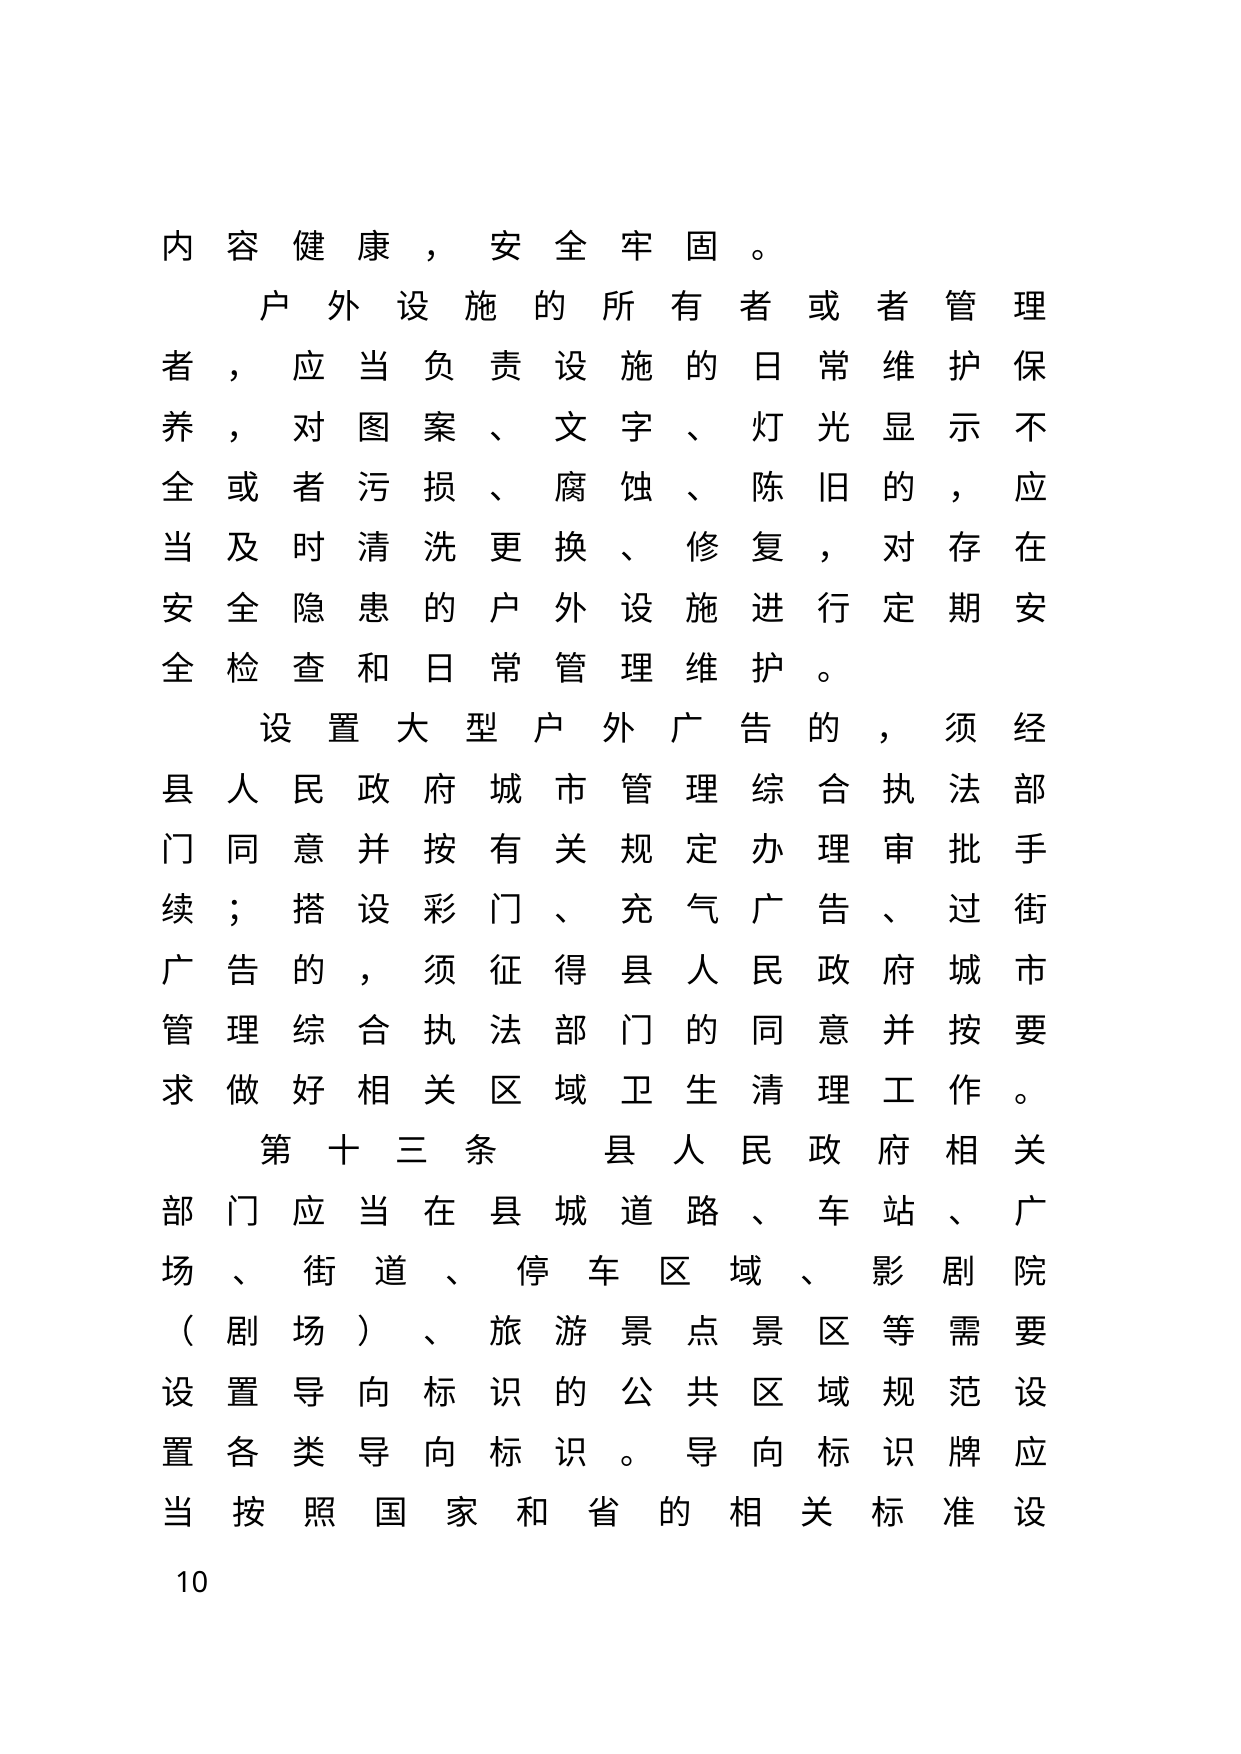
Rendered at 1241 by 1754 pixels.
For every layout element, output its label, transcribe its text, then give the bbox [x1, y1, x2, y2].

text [161, 213, 1079, 274]
text 设置大型户外广告的，须经县人民政府城市管理综合执法部门同意并按有关规定办理审批手续；搭设彩门、充气广告、过街广告的，须征得县人民政府城市管理综合执法部门的同意并按要求做好相关区域卫生清理工作。 [161, 696, 1079, 1118]
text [161, 1118, 1079, 1540]
text 户外设施的所有者或者管理者，应当负责设施的日常维护保养，对图案、文字、灯光显示不全或者污损、腐蚀、陈旧的，应当及时清洗更换、修复，对存在安全隐患的户外设施进行定期安全检查和日常管理维护。 [161, 274, 1079, 696]
